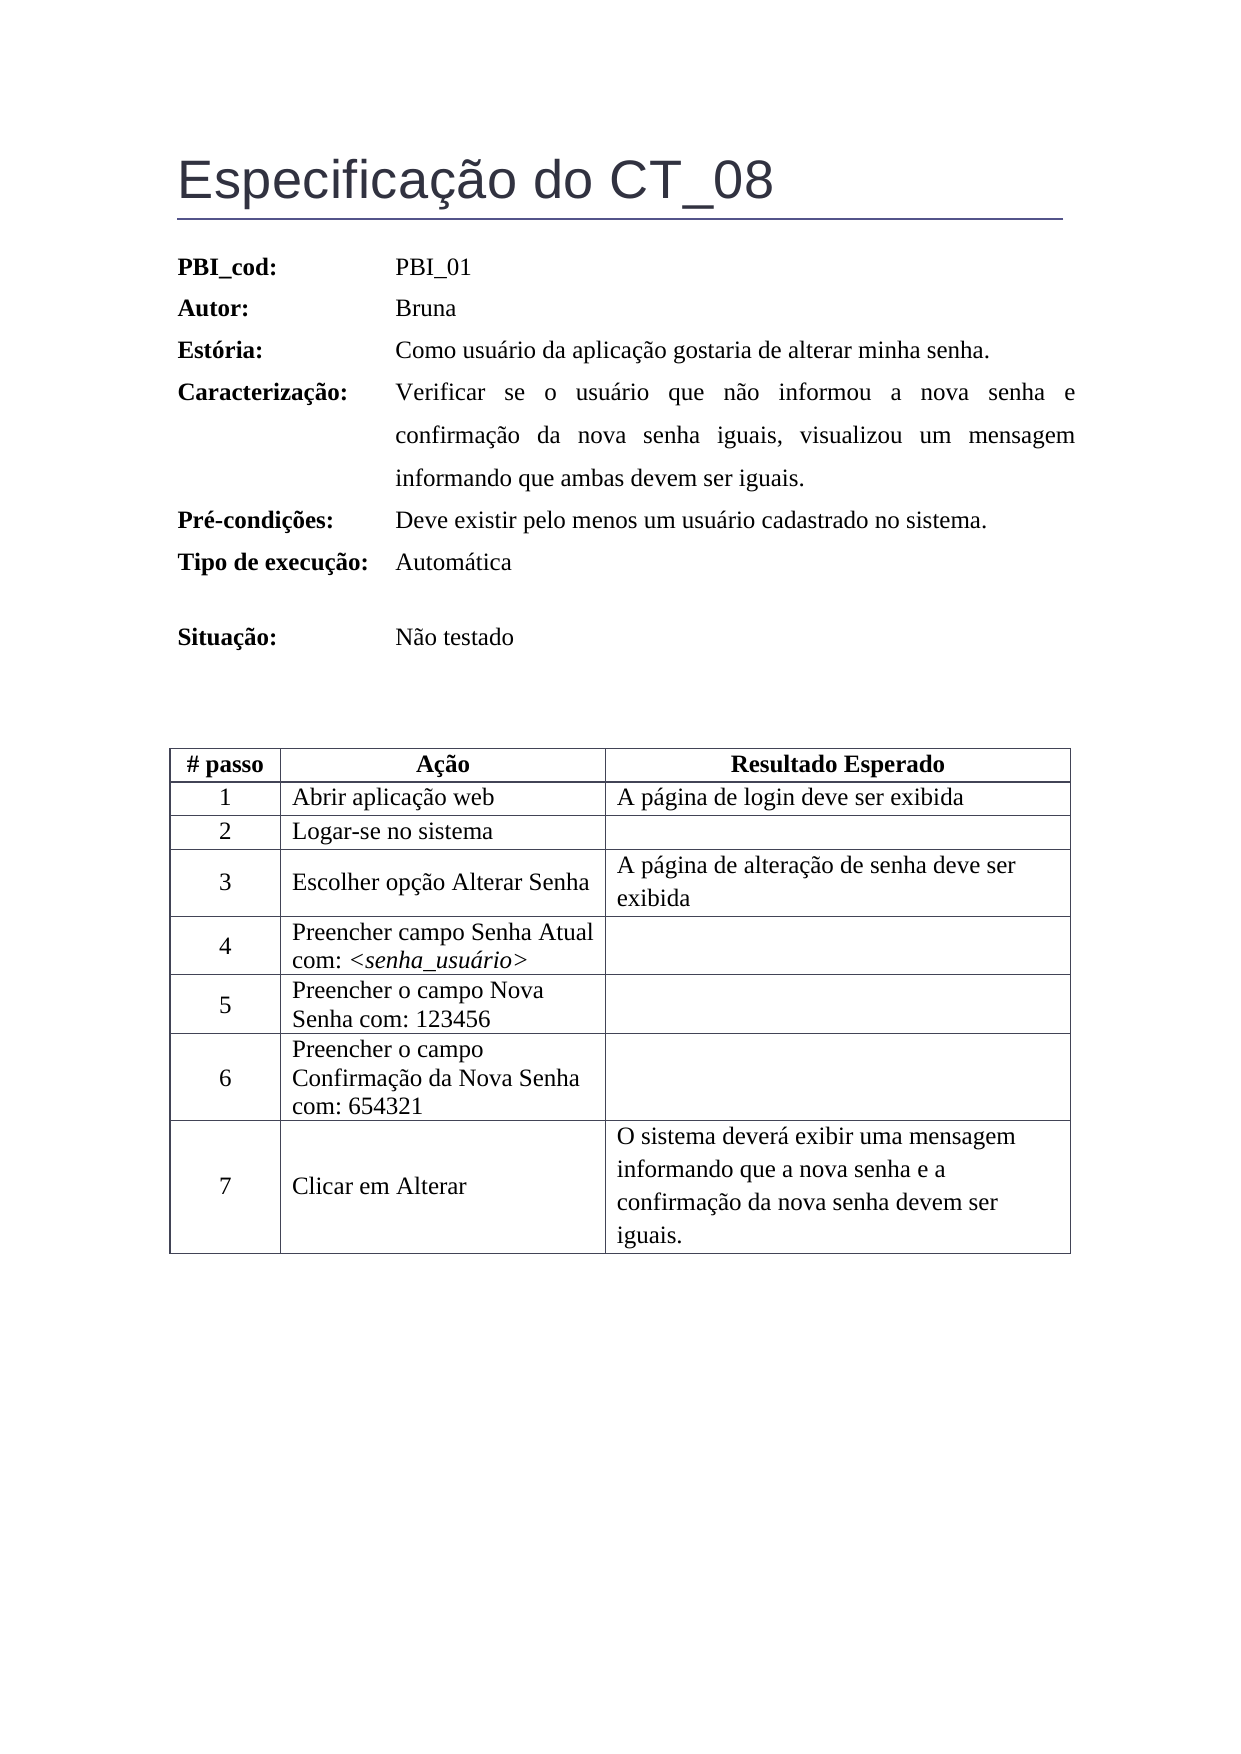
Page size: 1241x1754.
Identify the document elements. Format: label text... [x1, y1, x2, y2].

table_cell Estória: [166, 335, 384, 377]
table_cell [606, 975, 1070, 1033]
title Especificação do CT_08 [177, 148, 1063, 218]
table_header # passo [171, 749, 280, 781]
table_cell Autor: [166, 294, 384, 335]
table_header Resultado Esperado [606, 749, 1070, 781]
table_cell O sistema deverá exibir uma mensagem informando que a nova senha e a confirmação da nova senha devem ser iguais. [606, 1121, 1070, 1253]
table_cell Pré-condições: [166, 505, 384, 547]
table_header PBI_01 [384, 252, 1087, 293]
table_cell 5 [171, 975, 280, 1033]
table_cell Preencher o campo Nova Senha com: 123456 [281, 975, 605, 1033]
table_cell Preencher campo Senha Atual com: <senha_usuário> [281, 917, 605, 974]
table_cell Tipo de execução: [166, 547, 384, 622]
table_header PBI_cod: [166, 252, 384, 293]
table_cell 1 [171, 783, 280, 815]
table_cell Clicar em Alterar [281, 1121, 605, 1253]
table_cell [606, 1034, 1070, 1120]
table_cell A página de alteração de senha deve ser exibida [606, 850, 1070, 916]
table_cell Logar-se no sistema [281, 816, 605, 849]
table_cell [606, 917, 1070, 974]
table_cell 4 [171, 917, 280, 974]
table_cell Escolher opção Alterar Senha [281, 850, 605, 916]
table_cell [606, 816, 1070, 849]
table_cell Situação: [166, 622, 384, 697]
table_cell 3 [171, 850, 280, 916]
table_cell Preencher o campo Confirmação da Nova Senha com: 654321 [281, 1034, 605, 1120]
table_cell Bruna [384, 294, 1087, 335]
table_cell Como usuário da aplicação gostaria de alterar minha senha. [384, 335, 1087, 377]
table_cell 7 [171, 1121, 280, 1253]
table_cell Verificar se o usuário que não informou a nova senha e confirmação da nova senha iguais, visualizou um mensagem informando que ambas devem ser iguais. [384, 377, 1087, 505]
table_header Ação [281, 749, 605, 781]
table_cell Abrir aplicação web [281, 783, 605, 815]
table_cell Automática [384, 547, 1087, 622]
table_cell Deve existir pelo menos um usuário cadastrado no sistema. [384, 505, 1087, 547]
table_cell A página de login deve ser exibida [606, 783, 1070, 815]
table_cell 2 [171, 816, 280, 849]
table_cell 6 [171, 1034, 280, 1120]
table_cell Caracterização: [166, 377, 384, 505]
table_cell Não testado [384, 622, 1087, 697]
